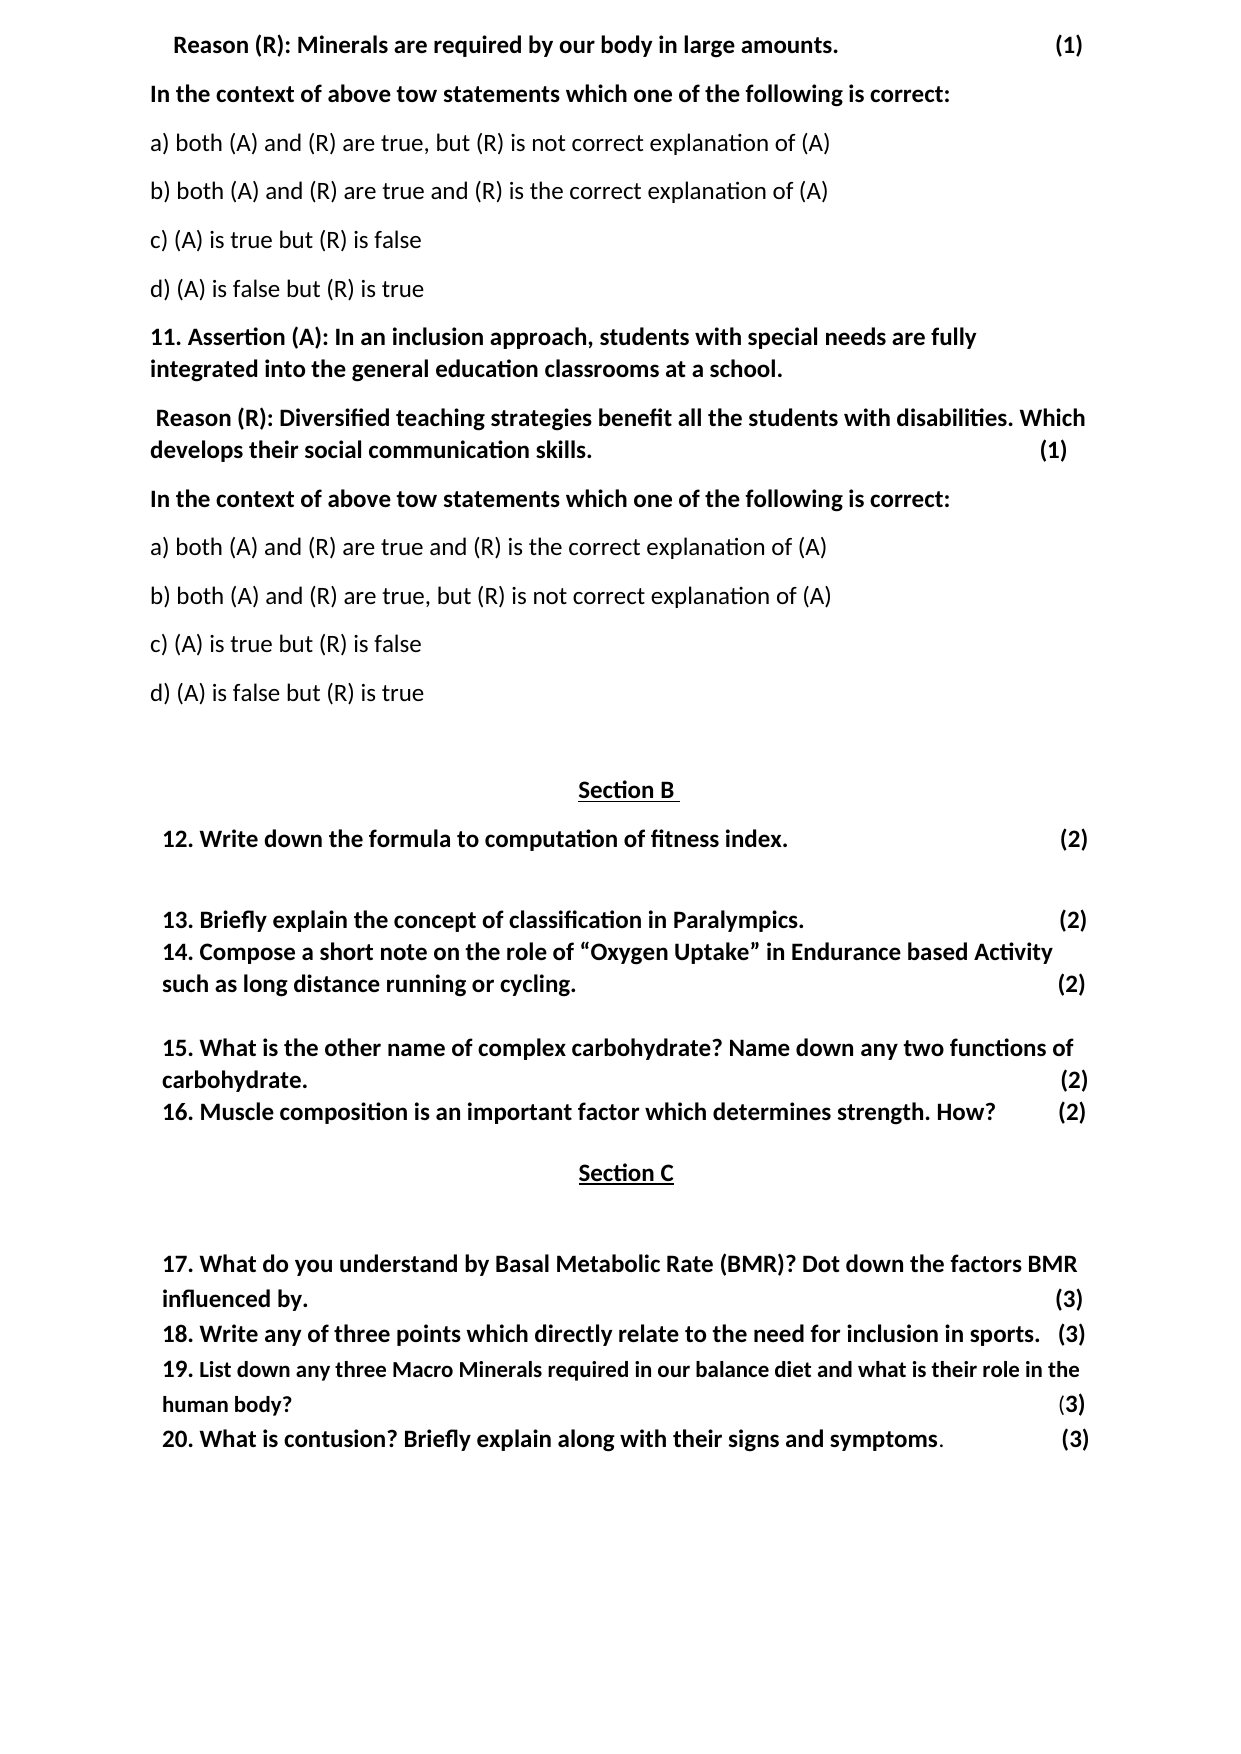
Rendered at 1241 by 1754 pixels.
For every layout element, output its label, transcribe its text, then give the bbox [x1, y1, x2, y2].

text d) (A) is false but (R) is true [150, 677, 1090, 708]
text Reason (R): Diversified teaching strategies benefit all the students with disabilities. Which develops their social communication skills. (1) [150, 402, 1090, 464]
text b) both (A) and (R) are true, but (R) is not correct explanation of (A) [150, 580, 1090, 611]
text 14. Compose a short note on the role of “Oxygen Uptake” in Endurance based Activity such as long distance running or cycling. (2) [162, 936, 1090, 998]
text a) both (A) and (R) are true, but (R) is not correct explanation of (A) [150, 127, 1090, 157]
text 16. Muscle composition is an important factor which determines strength. How? (2) [162, 1096, 1090, 1126]
text In the context of above tow statements which one of the following is correct: [150, 78, 1090, 109]
text b) both (A) and (R) are true and (R) is the correct explanation of (A) [150, 176, 1090, 206]
text In the context of above tow statements which one of the following is correct: [150, 483, 1090, 513]
text Section B [162, 774, 1090, 805]
text 11. Assertion (A): In an inclusion approach, students with special needs are fully integrated into the general education classrooms at a school. [150, 321, 1090, 384]
text 19. List down any three Macro Minerals required in our balance diet and what is their role in the human body? (3) [162, 1353, 1090, 1418]
text 17. What do you understand by Basal Metabolic Rate (BMR)? Dot down the factors BMR influenced by. (3) [162, 1248, 1090, 1313]
text 20. What is contusion? Briefly explain along with their signs and symptoms. (3) [162, 1423, 1090, 1453]
text Section C [162, 1157, 1090, 1188]
text c) (A) is true but (R) is false [150, 224, 1090, 255]
text 18. Write any of three points which directly relate to the need for inclusion in sports. (3) [162, 1318, 1090, 1348]
text Reason (R): Minerals are required by our body in large amounts. (1) [162, 29, 1090, 60]
text 13. Briefly explain the concept of classification in Paralympics. (2) [162, 904, 1090, 934]
text d) (A) is false but (R) is true [150, 273, 1090, 303]
text c) (A) is true but (R) is false [150, 629, 1090, 659]
text 12. Write down the formula to computation of fitness index. (2) [162, 823, 1090, 854]
text a) both (A) and (R) are true and (R) is the correct explanation of (A) [150, 531, 1090, 562]
text 15. What is the other name of complex carbohydrate? Name down any two functions of carbohydrate. (2) [162, 1032, 1090, 1094]
